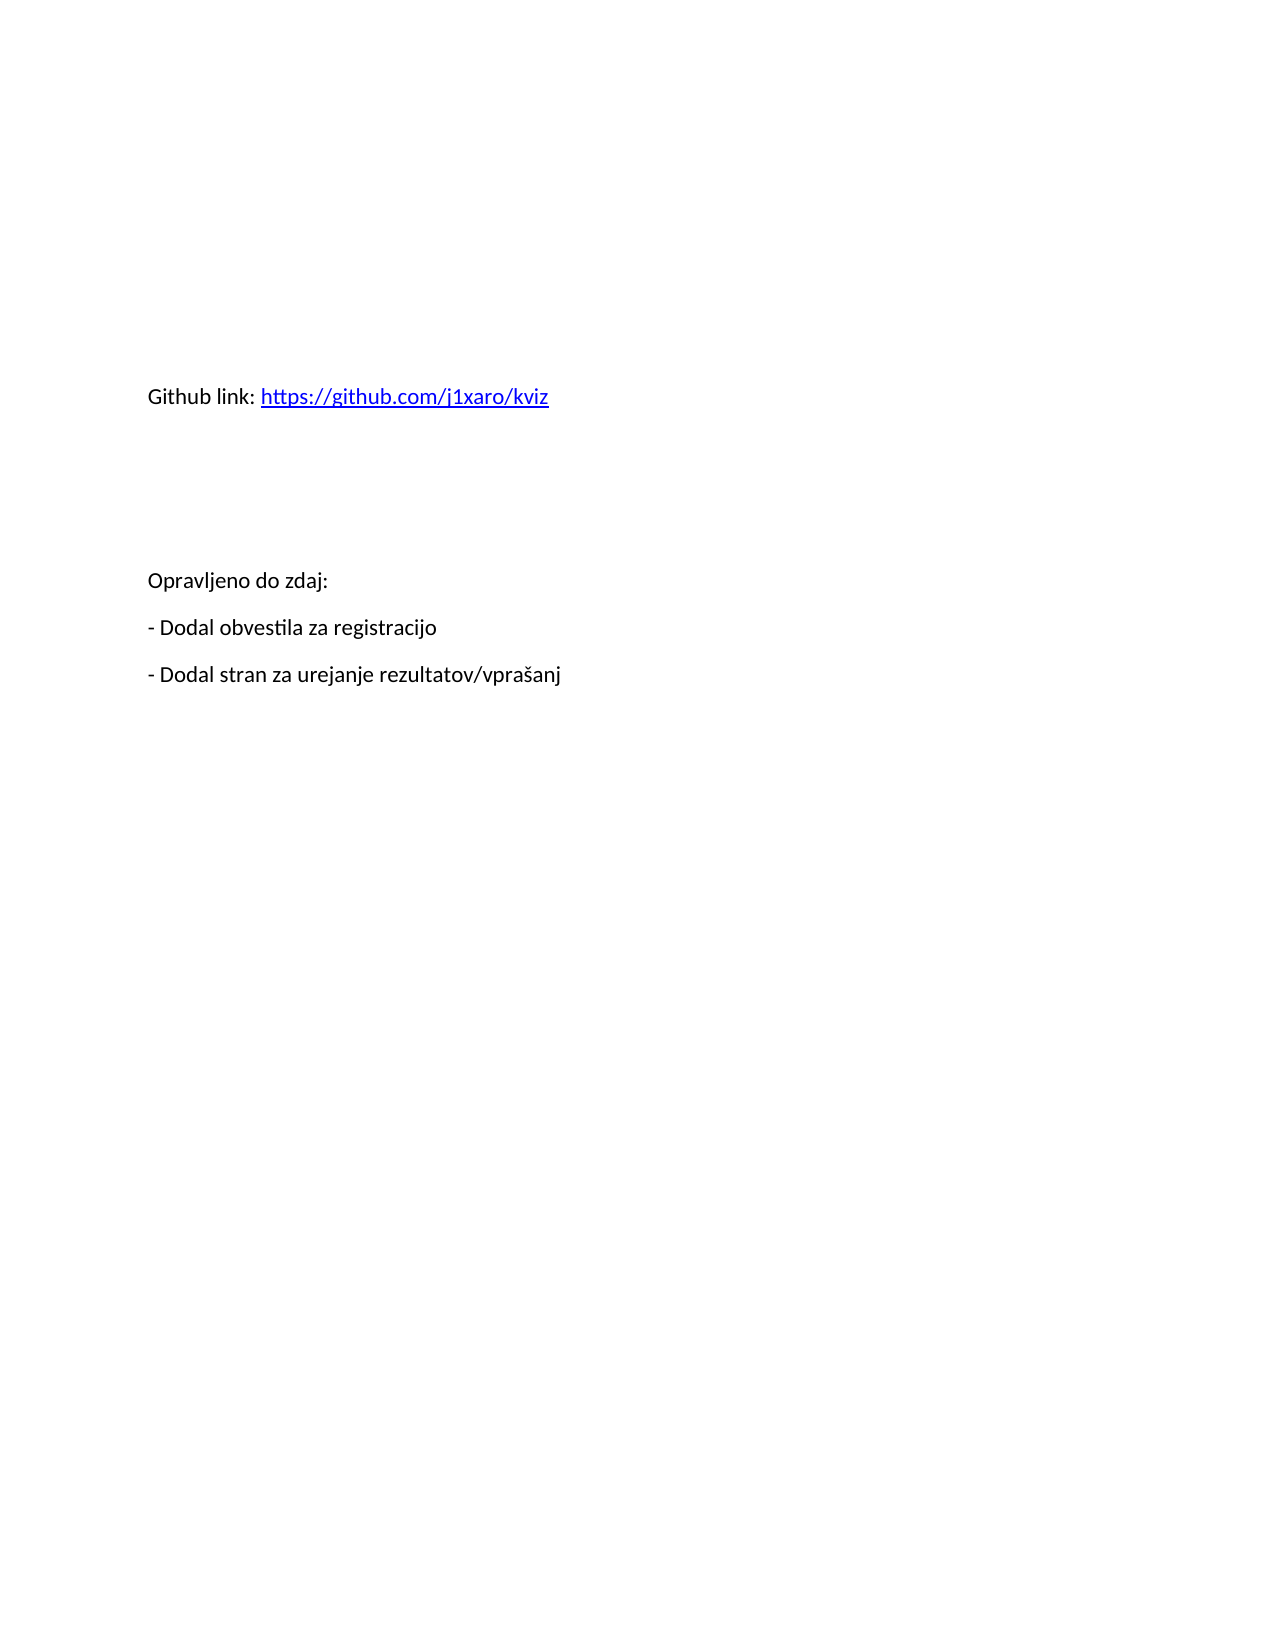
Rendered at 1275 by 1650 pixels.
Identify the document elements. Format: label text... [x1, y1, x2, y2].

text Opravljeno do zdaj: [148, 566, 1127, 594]
text - Dodal obvestila za registracijo [148, 613, 1127, 641]
text Github link: https://github.com/j1xaro/kviz [148, 382, 1127, 410]
text - Dodal stran za urejanje rezultatov/vprašanj [148, 660, 1127, 688]
